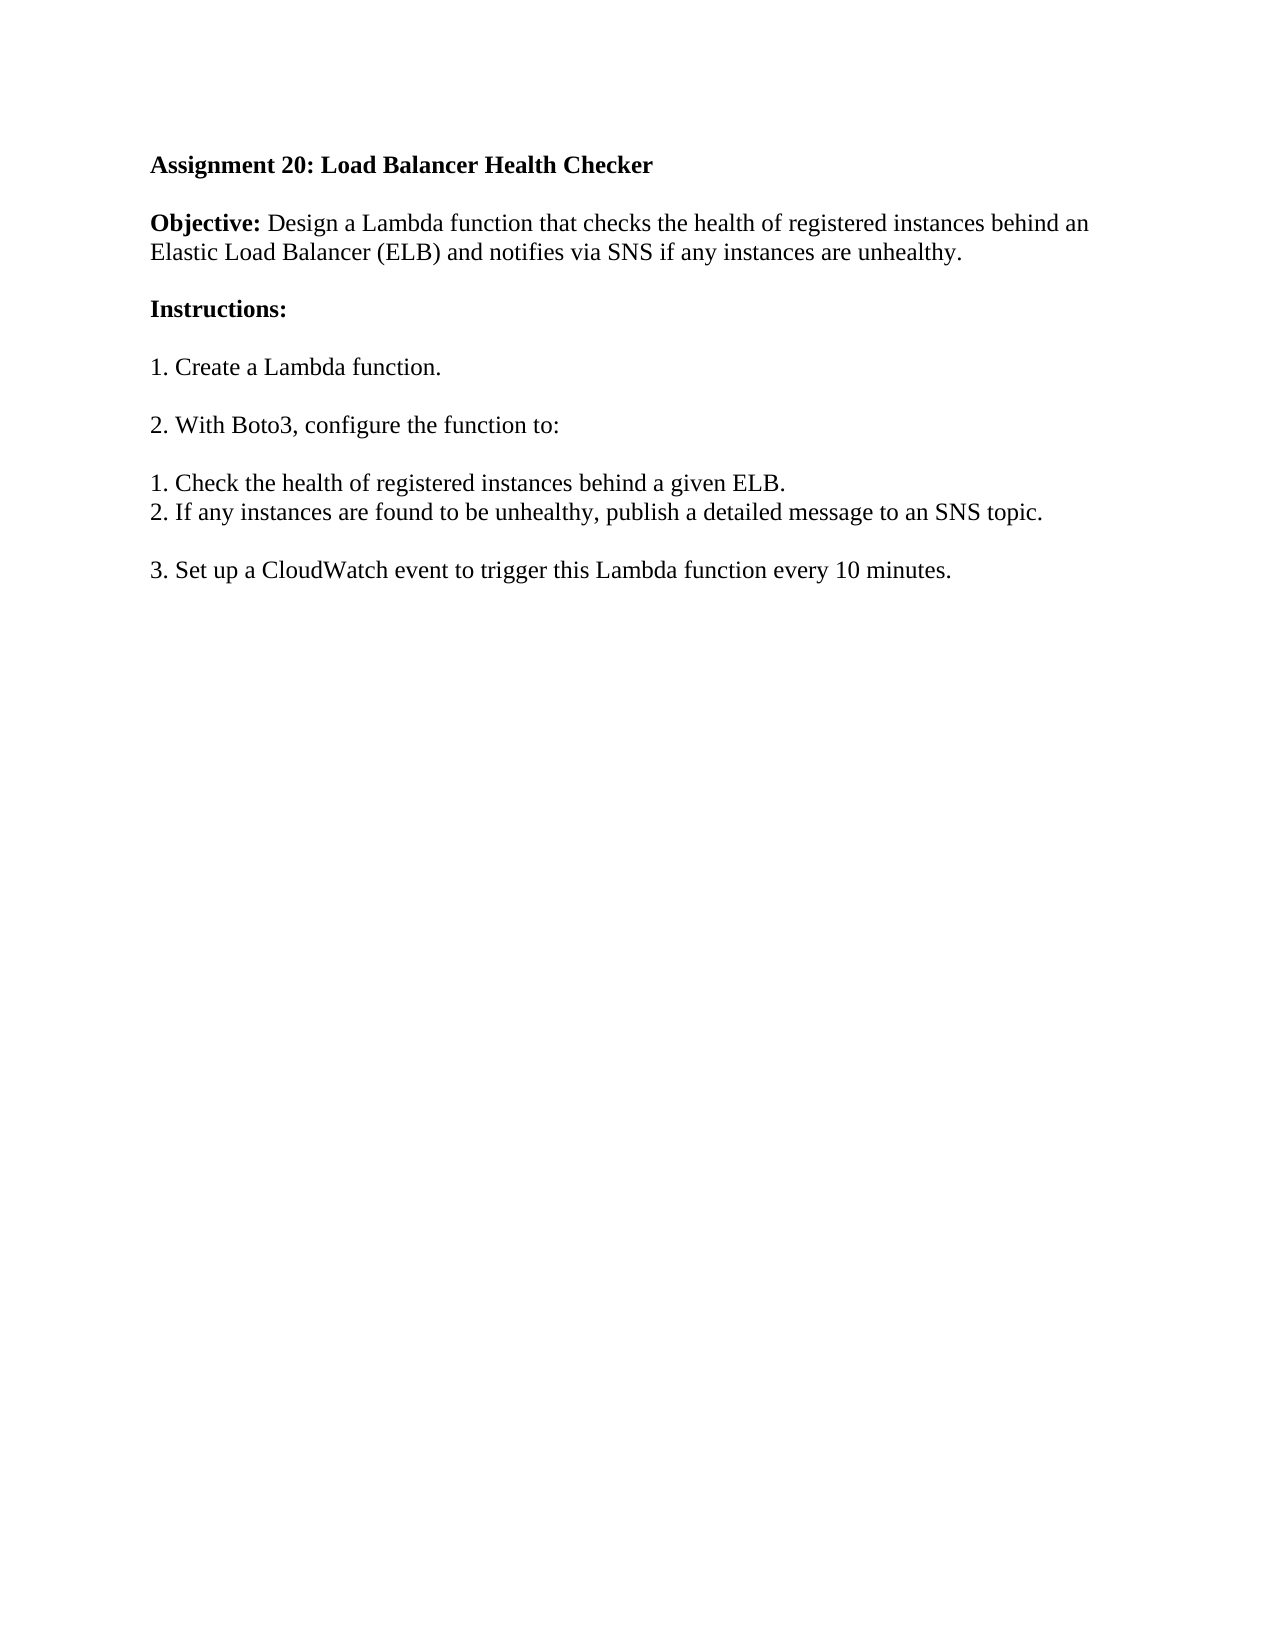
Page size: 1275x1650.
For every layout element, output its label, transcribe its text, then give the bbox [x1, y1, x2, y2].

text 1. Create a Lambda function. [150, 352, 1125, 381]
text Assignment 20: Load Balancer Health Checker [150, 150, 1125, 179]
text 1. Check the health of registered instances behind a given ELB. 2. If any instances are found to be unhealthy, publish a detailed message to an SNS topic. [150, 468, 1125, 526]
text 3. Set up a CloudWatch event to trigger this Lambda function every 10 minutes. [150, 555, 1125, 584]
text Objective: Design a Lambda function that checks the health of registered instances behind an Elastic Load Balancer (ELB) and notifies via SNS if any instances are unhealthy. [150, 208, 1125, 265]
text 2. With Boto3, configure the function to: [150, 410, 1125, 439]
text Instructions: [150, 294, 1125, 323]
